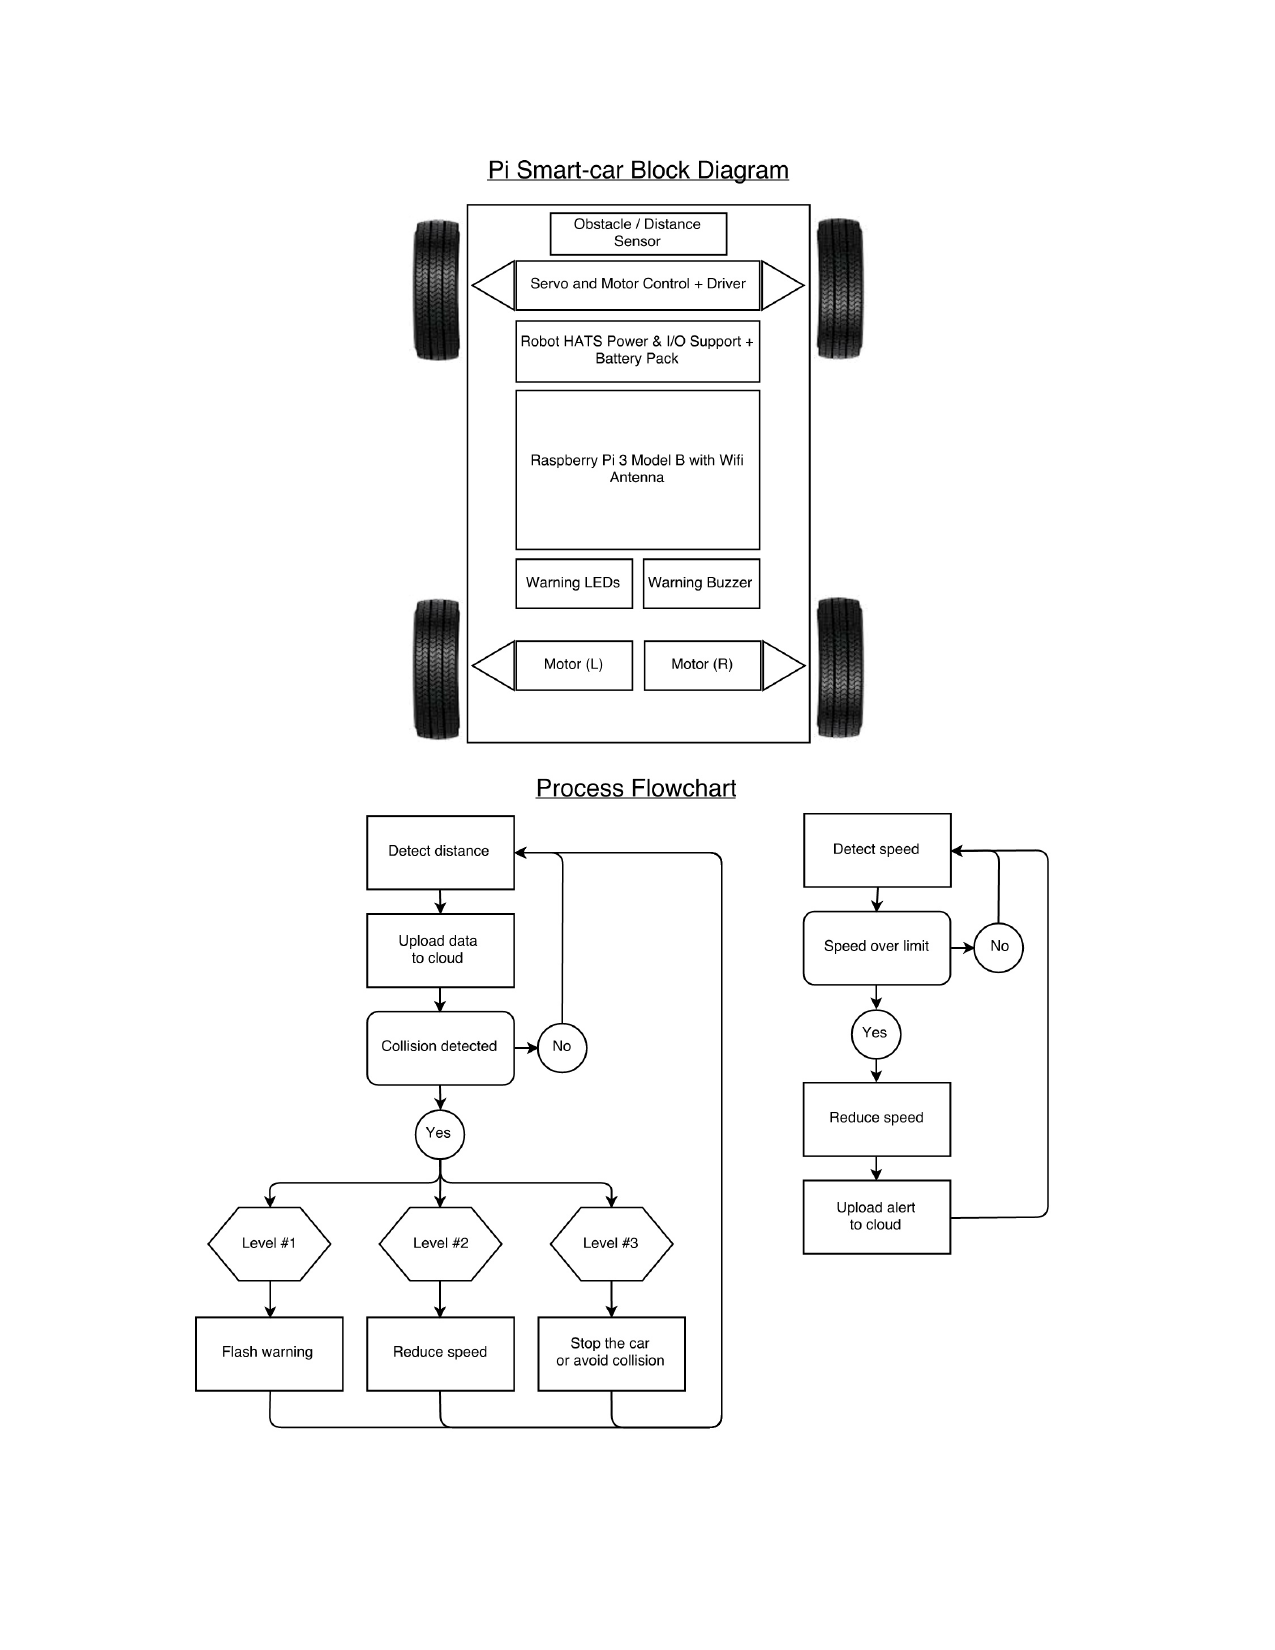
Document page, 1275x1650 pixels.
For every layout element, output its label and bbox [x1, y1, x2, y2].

picture [118, 118, 1157, 1463]
